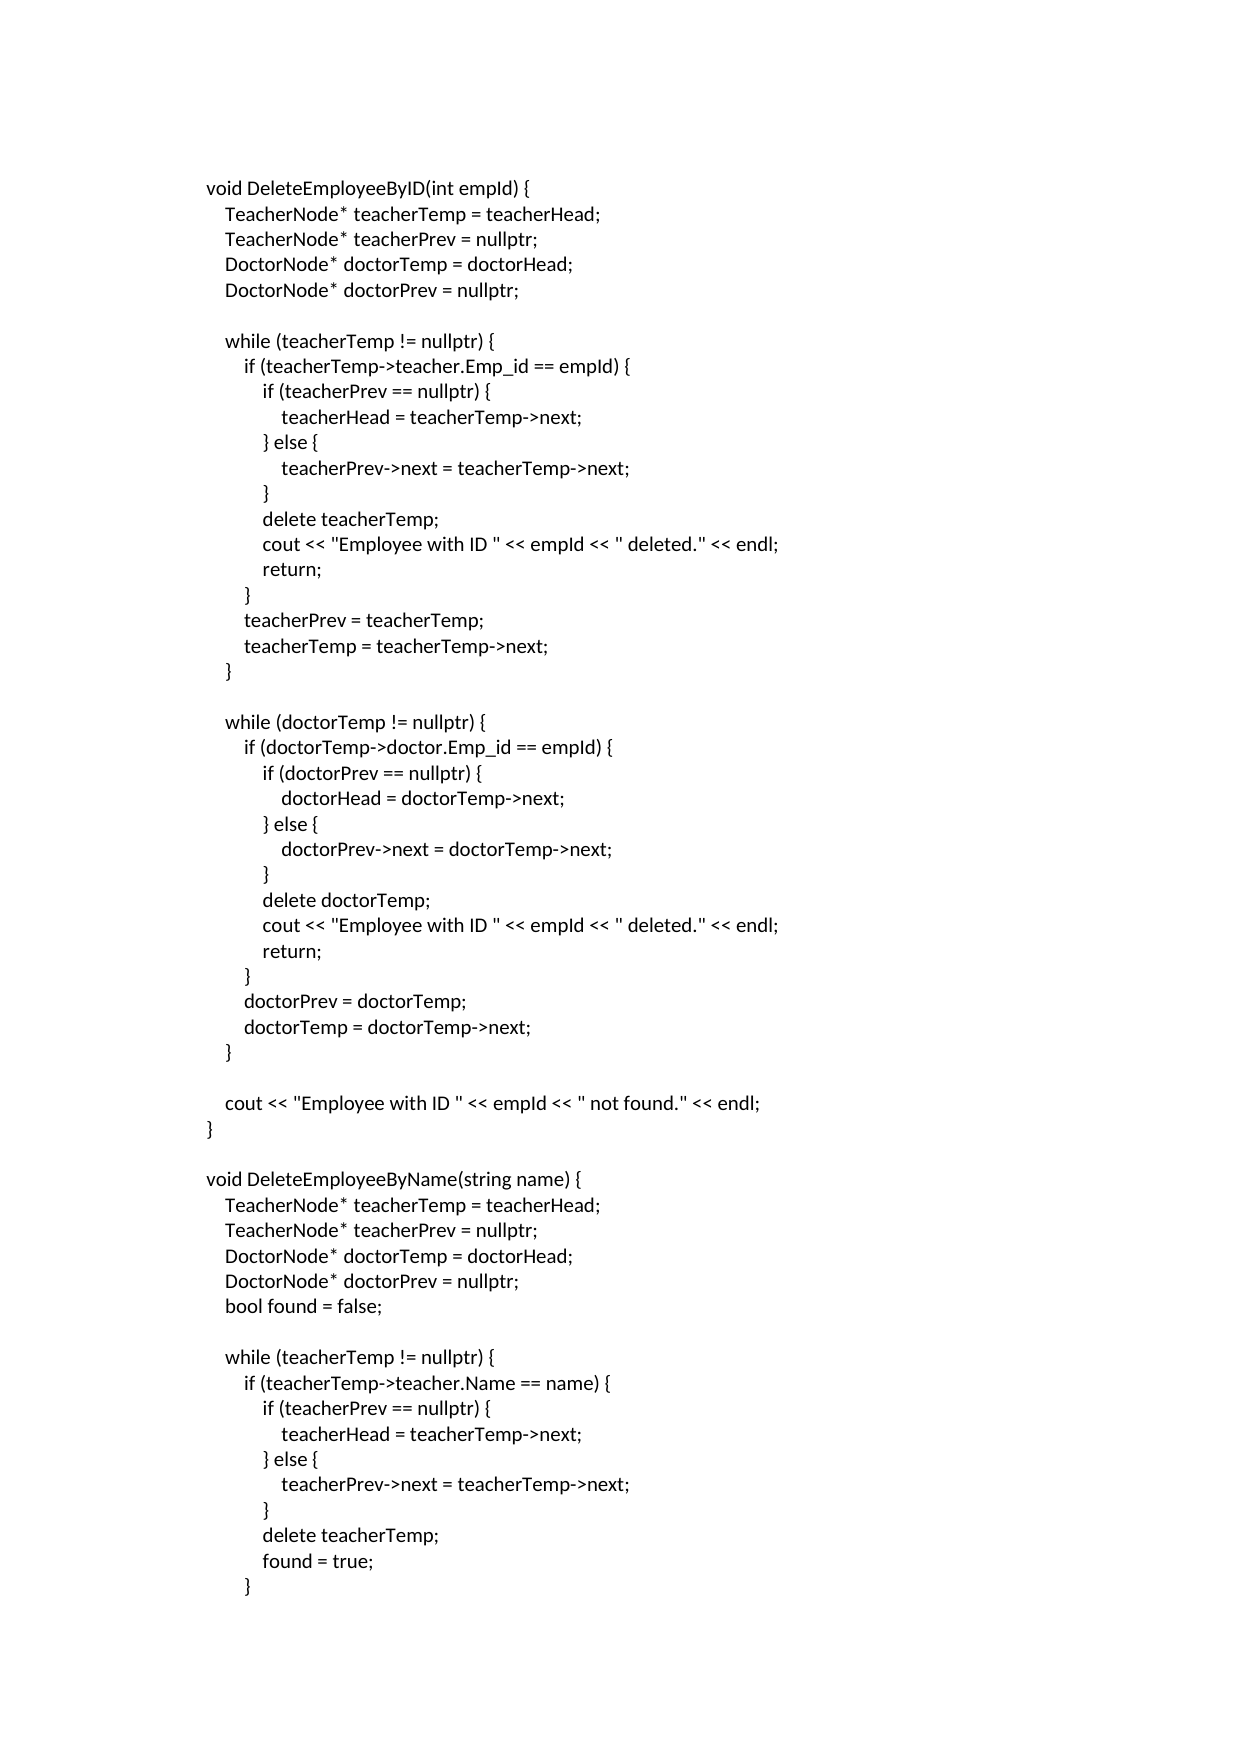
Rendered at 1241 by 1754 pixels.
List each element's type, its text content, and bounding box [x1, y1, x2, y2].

text if (teacherTemp->teacher.Name == name) { [187, 1370, 1053, 1395]
text doctorPrev->next = doctorTemp->next; [187, 836, 1053, 862]
text } [187, 1573, 1053, 1599]
text } [187, 658, 1053, 684]
text if (teacherTemp->teacher.Emp_id == empId) { [187, 353, 1053, 379]
text void DeleteEmployeeByName(string name) { [187, 1167, 1053, 1192]
text cout << "Employee with ID " << empId << " deleted." << endl; [187, 912, 1053, 938]
text } [187, 1116, 1053, 1141]
text return; [187, 938, 1053, 963]
text while (teacherTemp != nullptr) { [187, 328, 1053, 353]
text TeacherNode* teacherPrev = nullptr; [187, 226, 1053, 252]
text teacherPrev = teacherTemp; [187, 607, 1053, 633]
text if (doctorTemp->doctor.Emp_id == empId) { [187, 734, 1053, 760]
text void DeleteEmployeeByID(int empId) { [187, 175, 1053, 201]
text DoctorNode* doctorTemp = doctorHead; [187, 1243, 1053, 1268]
text cout << "Employee with ID " << empId << " deleted." << endl; [187, 531, 1053, 557]
text if (teacherPrev == nullptr) { [187, 1395, 1053, 1421]
text } [187, 1039, 1053, 1065]
text teacherHead = teacherTemp->next; [187, 1421, 1053, 1446]
text TeacherNode* teacherTemp = teacherHead; [187, 201, 1053, 226]
text } else { [187, 429, 1053, 455]
text teacherHead = teacherTemp->next; [187, 404, 1053, 429]
text DoctorNode* doctorPrev = nullptr; [187, 1268, 1053, 1294]
text delete doctorTemp; [187, 887, 1053, 912]
text teacherPrev->next = teacherTemp->next; [187, 1472, 1053, 1497]
text teacherPrev->next = teacherTemp->next; [187, 455, 1053, 480]
text return; [187, 557, 1053, 582]
text cout << "Employee with ID " << empId << " not found." << endl; [187, 1090, 1053, 1116]
text } [187, 480, 1053, 506]
text } [187, 862, 1053, 887]
text } [187, 1497, 1053, 1522]
text found = true; [187, 1548, 1053, 1573]
text delete teacherTemp; [187, 1522, 1053, 1548]
text delete teacherTemp; [187, 506, 1053, 531]
text DoctorNode* doctorTemp = doctorHead; [187, 252, 1053, 277]
text while (doctorTemp != nullptr) { [187, 709, 1053, 734]
text doctorTemp = doctorTemp->next; [187, 1014, 1053, 1039]
text } else { [187, 1446, 1053, 1472]
text while (teacherTemp != nullptr) { [187, 1344, 1053, 1370]
text TeacherNode* teacherPrev = nullptr; [187, 1217, 1053, 1243]
text DoctorNode* doctorPrev = nullptr; [187, 277, 1053, 302]
text TeacherNode* teacherTemp = teacherHead; [187, 1192, 1053, 1217]
text doctorHead = doctorTemp->next; [187, 785, 1053, 811]
text } else { [187, 811, 1053, 836]
text } [187, 963, 1053, 989]
text doctorPrev = doctorTemp; [187, 989, 1053, 1014]
text teacherTemp = teacherTemp->next; [187, 633, 1053, 658]
text } [187, 582, 1053, 607]
text bool found = false; [187, 1294, 1053, 1319]
text if (doctorPrev == nullptr) { [187, 760, 1053, 785]
text if (teacherPrev == nullptr) { [187, 379, 1053, 404]
